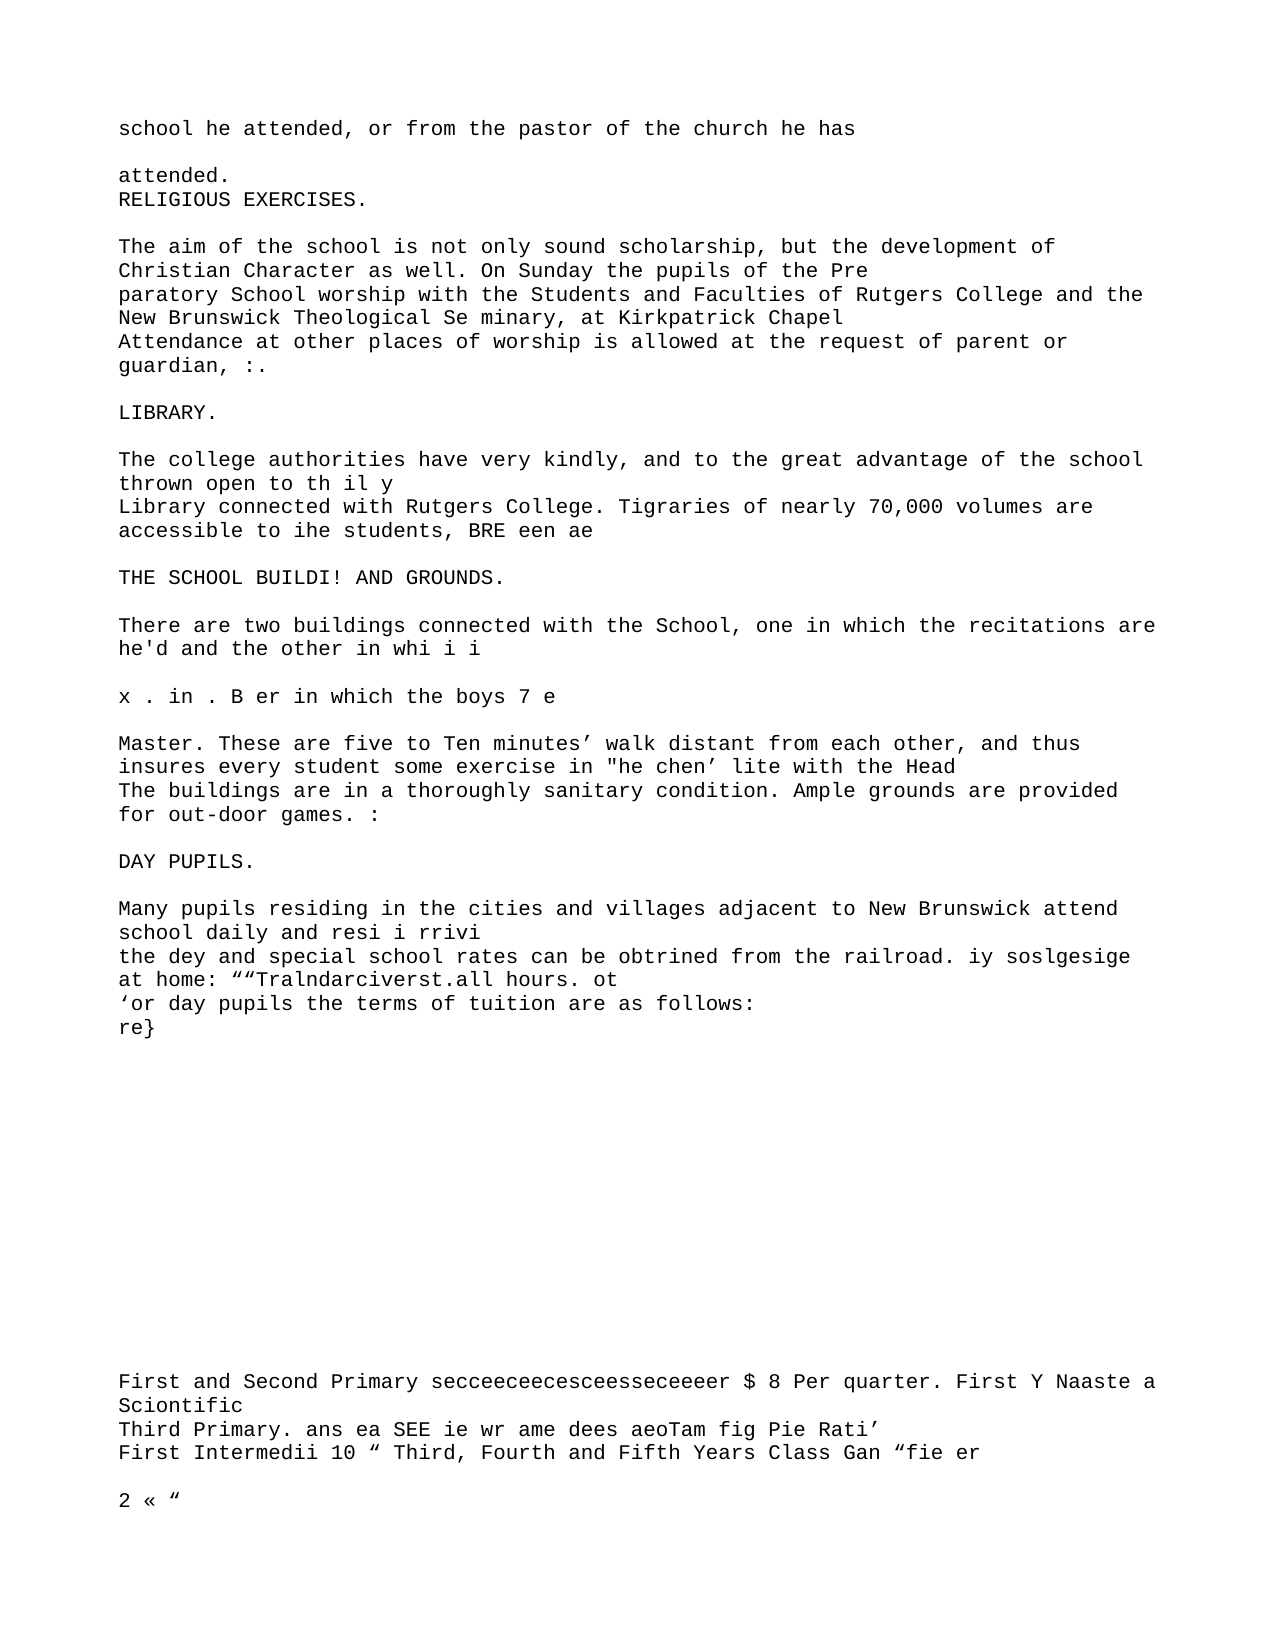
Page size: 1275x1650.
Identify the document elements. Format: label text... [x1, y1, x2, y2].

text RELIGIOUS EXERCISES. [118, 189, 1157, 213]
text There are two buildings connected with the School, one in which the recitations are he'd and the other in whi i i [118, 615, 1157, 662]
text Third Primary. ans ea SEE ie wr ame dees aeoTam fig Pie Rati’ [118, 1419, 1157, 1442]
text x . in . B er in which the boys 7 e [118, 686, 1157, 709]
text The aim of the school is not only sound scholarship, but the development of Christian Character as well. On Sunday the pupils of the Pre [118, 236, 1157, 284]
text 2 « “ [118, 1489, 1157, 1513]
text ‘or day pupils the terms of tuition are as follows: [118, 993, 1157, 1017]
text The college authorities have very kindly, and to the great advantage of the school thrown open to th il y [118, 449, 1157, 496]
text paratory School worship with the Students and Faculties of Rutgers College and the New Brunswick Theological Se minary, at Kirkpatrick Chapel [118, 284, 1157, 331]
text Many pupils residing in the cities and villages adjacent to New Brunswick attend school daily and resi i rrivi [118, 898, 1157, 946]
text the dey and special school rates can be obtrined from the railroad. iy soslgesige at home: ““Tralndarciverst.all hours. ot [118, 946, 1157, 993]
text THE SCHOOL BUILDI! AND GROUNDS. [118, 567, 1157, 591]
text First and Second Primary secceeceecesceesseceeeer $ 8 Per quarter. First Y Naaste a Sciontific [118, 1371, 1157, 1419]
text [118, 118, 1157, 142]
text Master. These are five to Ten minutes’ walk distant from each other, and thus insures every student some exercise in "he chen’ lite with the Head [118, 733, 1157, 780]
text First Intermedii 10 “ Third, Fourth and Fifth Years Class Gan “fie er [118, 1442, 1157, 1466]
text DAY PUPILS. [118, 851, 1157, 875]
text Library connected with Rutgers College. Tigraries of nearly 70,000 volumes are accessible to ihe students, BRE een ae [118, 496, 1157, 544]
text Attendance at other places of worship is allowed at the request of parent or guardian, :. [118, 331, 1157, 378]
text The buildings are in a thoroughly sanitary condition. Ample grounds are provided for out-door games. : [118, 780, 1157, 827]
text re} [118, 1017, 1157, 1040]
text LIBRARY. [118, 402, 1157, 426]
text attended. [118, 165, 1157, 189]
